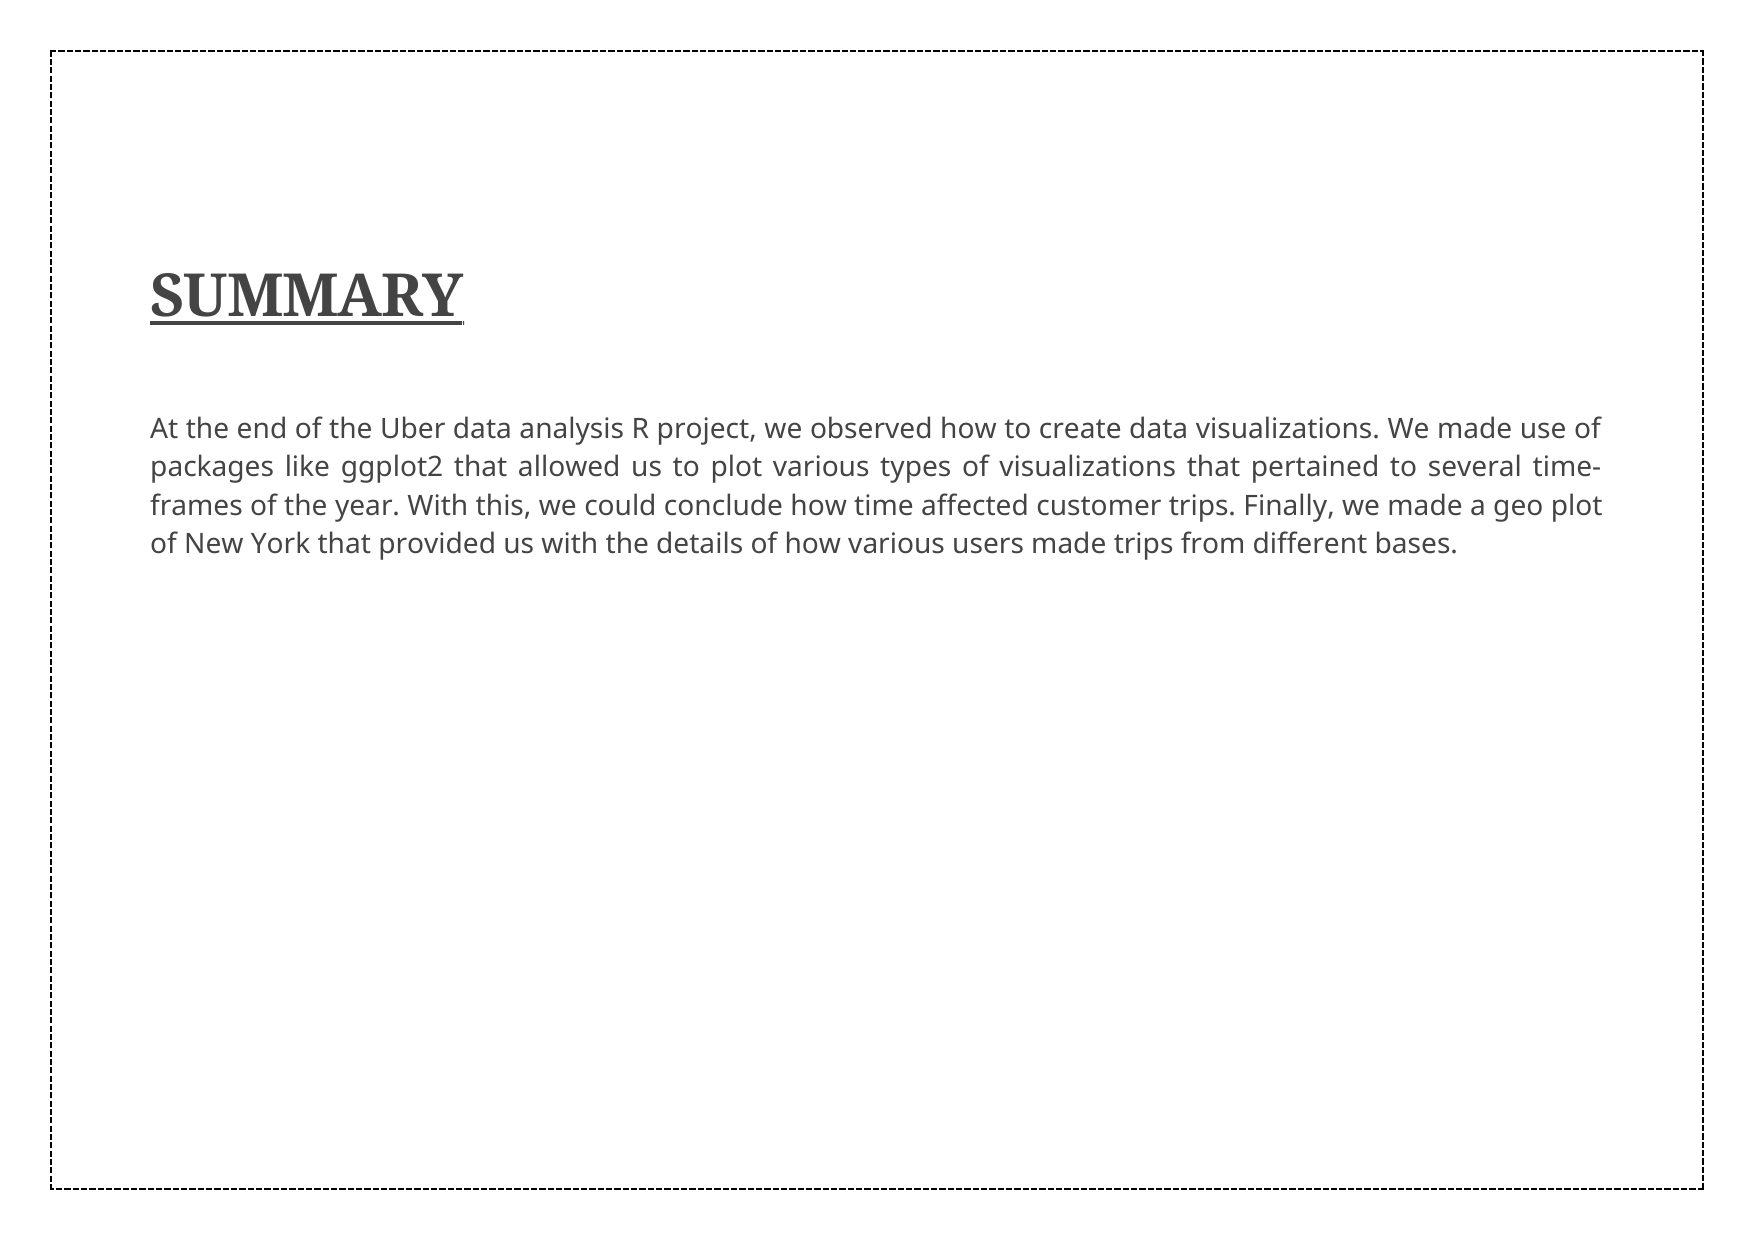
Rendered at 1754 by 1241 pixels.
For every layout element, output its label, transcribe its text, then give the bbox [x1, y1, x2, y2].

subtitle SUMMARY [150, 253, 1604, 333]
text At the end of the Uber data analysis R project, we observed how to create data visualizations. We made use of packages like ggplot2 that allowed us to plot various types of visualizations that pertained to several time-frames of the year. With this, we could conclude how time affected customer trips. Finally, we made a geo plot of New York that provided us with the details of how various users made trips from different bases. [150, 408, 1604, 562]
